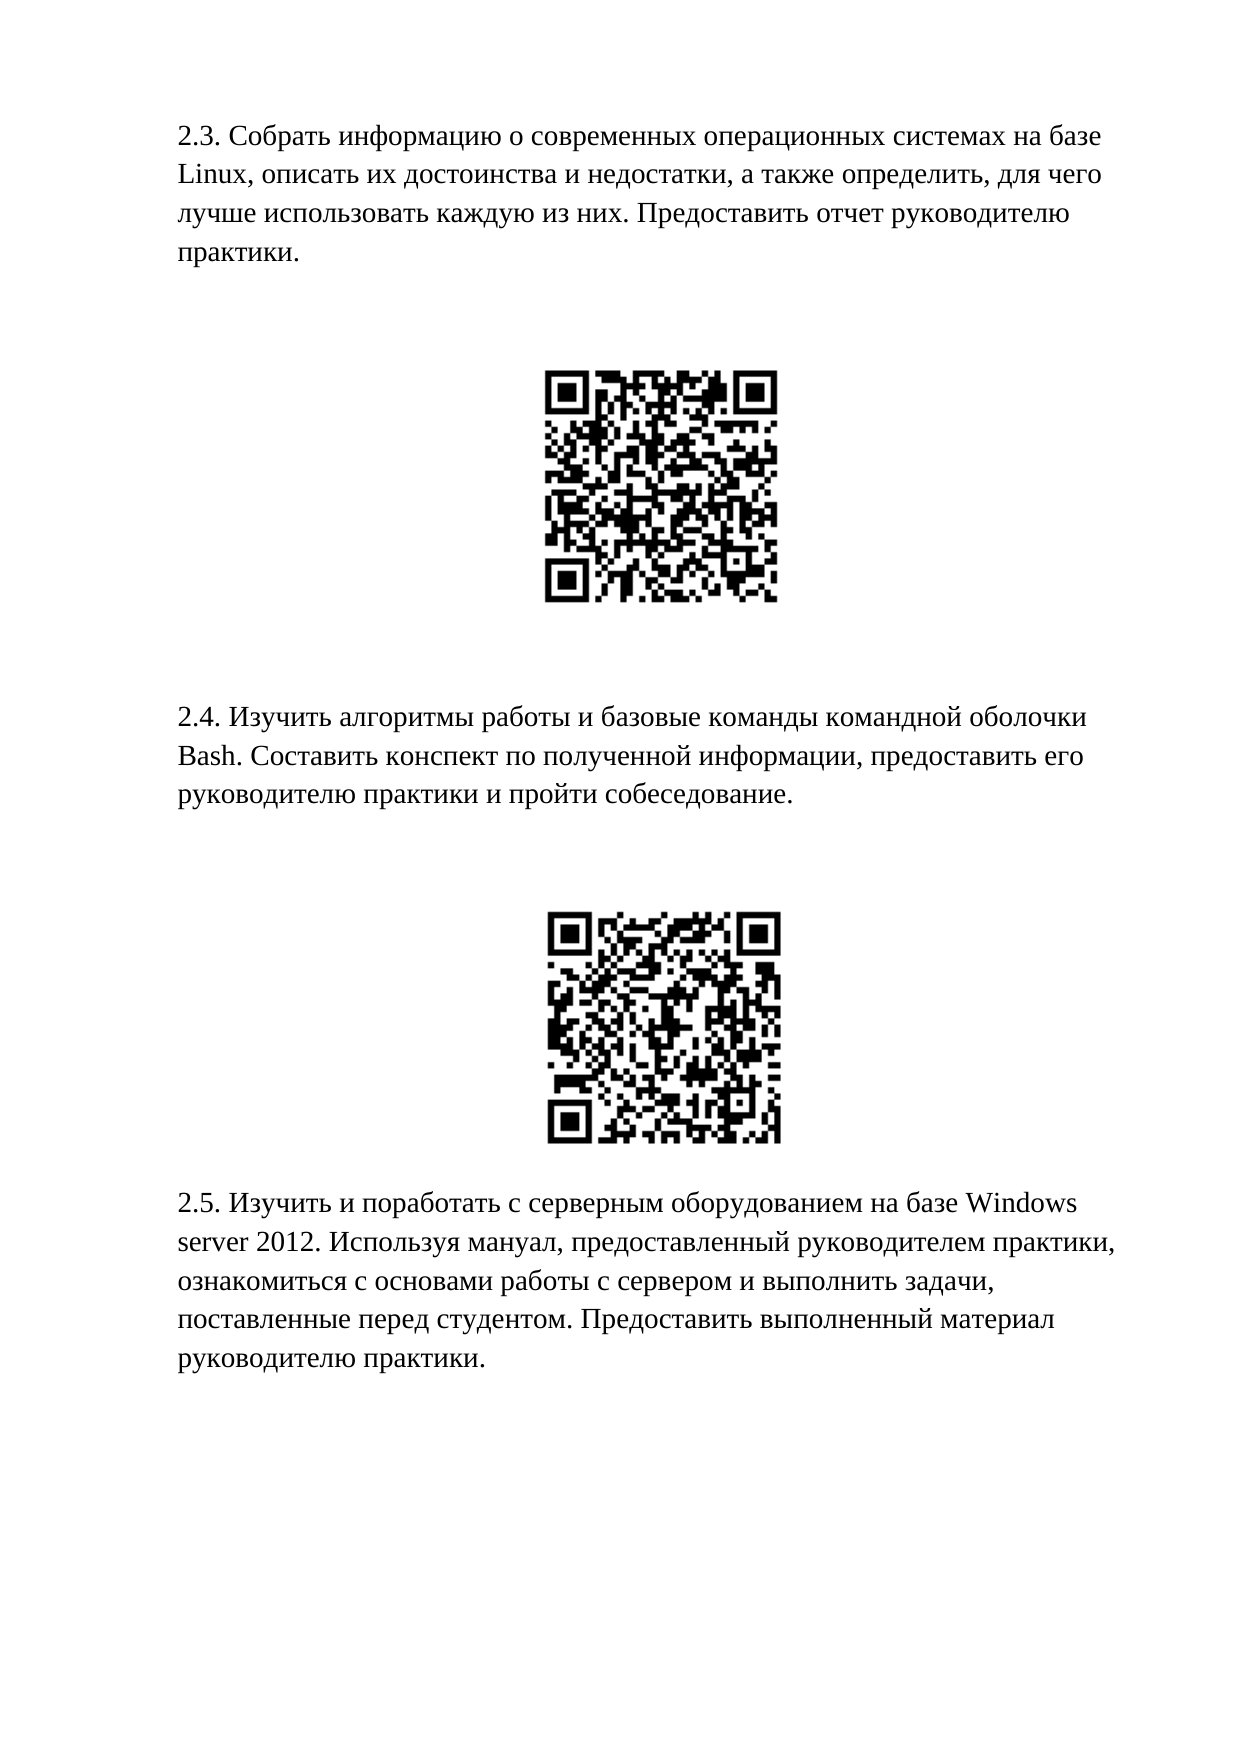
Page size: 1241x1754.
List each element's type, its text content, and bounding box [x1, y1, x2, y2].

text 2.4. Изучить алгоритмы работы и базовые команды командной оболочки Bash. Составить конспект по полученной информации, предоставить его руководителю практики и пройти собеседование. [177, 699, 1152, 810]
text 2.5. Изучить и поработать с серверным оборудованием на базе Windows server 2012. Используя мануал, предоставленный руководителем практики, ознакомиться с основами работы с сервером и выполнить задачи, поставленные перед студентом. Предоставить выполненный материал руководителю практики. [177, 1186, 1152, 1373]
text 2.3. Собрать информацию о современных операционных системах на базе Linux, описать их достоинства и недостатки, а также определить, для чего лучше использовать каждую из них. Предоставить отчет руководителю практики. [177, 118, 1152, 267]
picture [534, 895, 795, 1161]
picture [536, 352, 793, 615]
